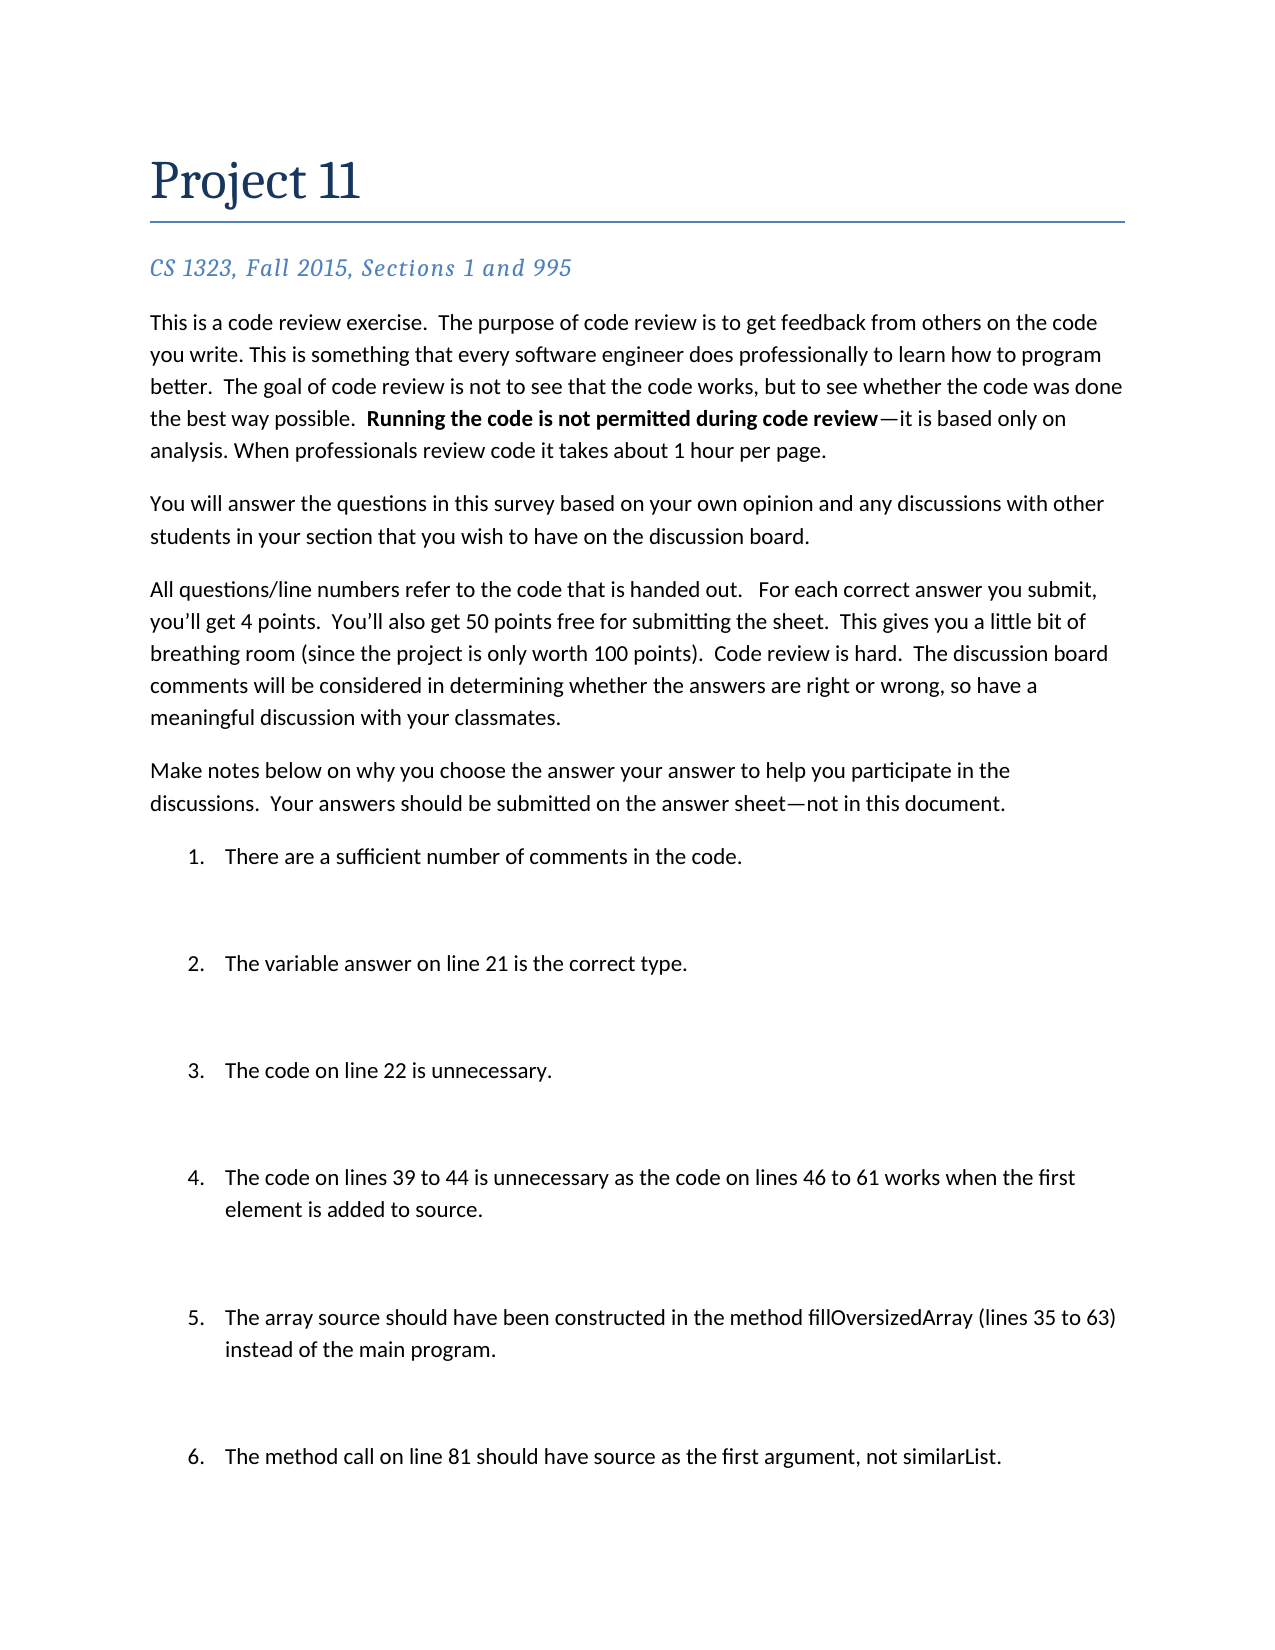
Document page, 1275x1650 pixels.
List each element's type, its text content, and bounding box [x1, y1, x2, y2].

list The method call on line 81 should have source as the first argument, not similarList. [187, 1442, 1125, 1470]
text This is a code review exercise. The purpose of code review is to get feedback from others on the code you write. This is something that every software engineer does professionally to learn how to program better. The goal of code review is not to see that the code works, but to see whether the code was done the best way possible. Running the code is not permitted during code review—it is based only on analysis. When professionals review code it takes about 1 hour per page. [150, 308, 1125, 464]
list The code on line 22 is unnecessary. [187, 1056, 1125, 1084]
subtitle CS 1323, Fall 2015, Sections 1 and 995 [150, 254, 1125, 283]
text All questions/line numbers refer to the code that is handed out. For each correct answer you submit, you’ll get 4 points. You’ll also get 50 points free for submitting the sheet. This gives you a little bit of breathing room (since the project is only worth 100 points). Code review is hard. The discussion board comments will be considered in determining whether the answers are right or wrong, so have a meaningful discussion with your classmates. [150, 575, 1125, 732]
list There are a sufficient number of comments in the code. [187, 842, 1125, 870]
list The array source should have been constructed in the method fillOversizedArray (lines 35 to 63) instead of the main program. [187, 1303, 1125, 1363]
title Project 11 [150, 150, 1125, 221]
list The variable answer on line 21 is the correct type. [187, 949, 1125, 977]
text You will answer the questions in this survey based on your own opinion and any discussions with other students in your section that you wish to have on the discussion board. [150, 489, 1125, 550]
list The code on lines 39 to 44 is unnecessary as the code on lines 46 to 61 works when the first element is added to source. [187, 1163, 1125, 1223]
text Make notes below on why you choose the answer your answer to help you participate in the discussions. Your answers should be submitted on the answer sheet—not in this document. [150, 757, 1125, 817]
